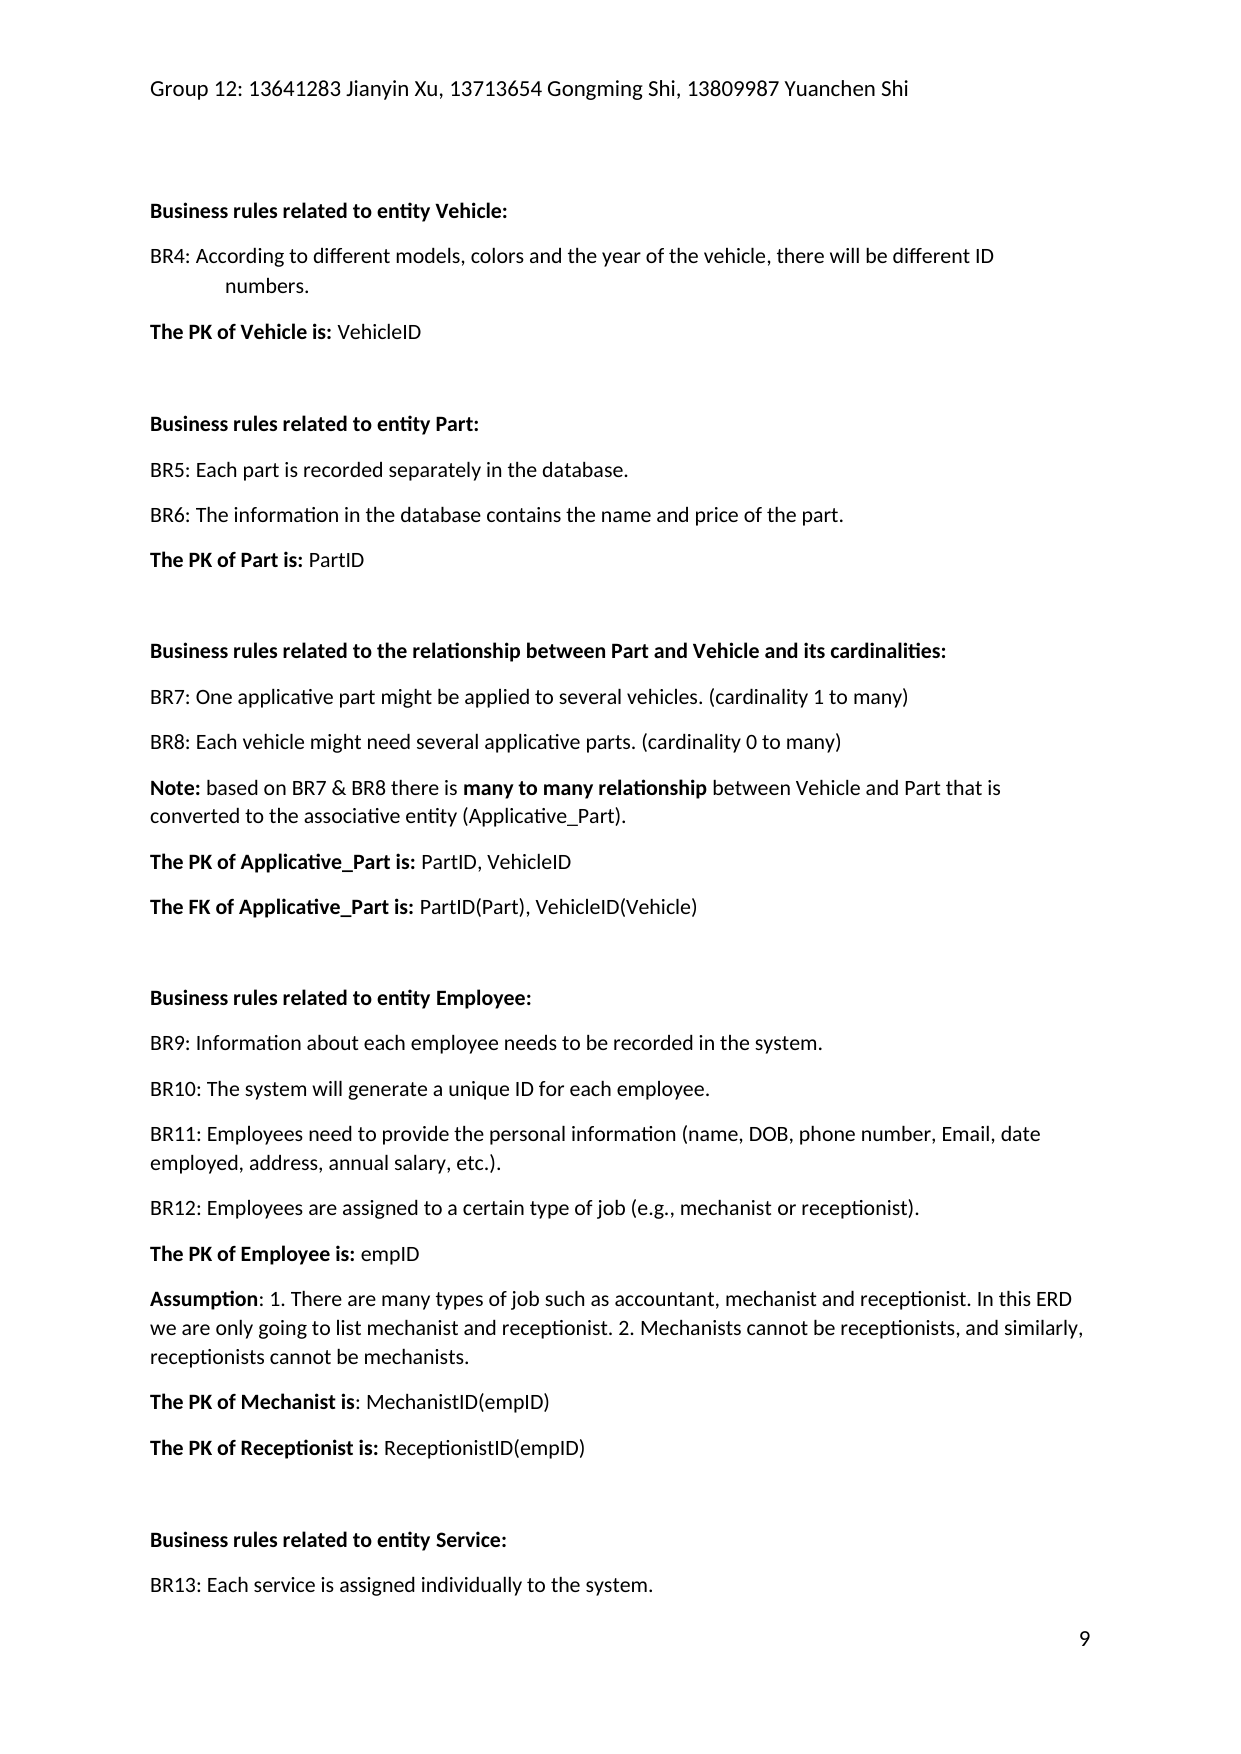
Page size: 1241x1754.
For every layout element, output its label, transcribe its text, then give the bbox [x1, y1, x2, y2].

text BR7: One applicative part might be applied to several vehicles. (cardinality 1 to many) [150, 683, 1090, 709]
text BR4: According to different models, colors and the year of the vehicle, there will be different ID numbers. [150, 242, 1090, 299]
text BR8: Each vehicle might need several applicative parts. (cardinality 0 to many) [150, 728, 1090, 755]
text Business rules related to entity Service: [150, 1526, 1090, 1553]
text BR11: Employees need to provide the personal information (name, DOB, phone number, Email, date employed, address, annual salary, etc.). [150, 1120, 1090, 1176]
text BR13: Each service is assigned individually to the system. [150, 1571, 1090, 1598]
text Note: based on BR7 & BR8 there is many to many relationship between Vehicle and Part that is converted to the associative entity (Applicative_Part). [150, 774, 1090, 829]
text The PK of Receptionist is: ReceptionistID(empID) [150, 1434, 1090, 1460]
text BR9: Information about each employee needs to be recorded in the system. [150, 1029, 1090, 1056]
text BR5: Each part is recorded separately in the database. [150, 456, 1090, 482]
text The PK of Vehicle is: VehicleID [150, 318, 1090, 345]
text BR6: The information in the database contains the name and price of the part. [150, 501, 1090, 528]
text Business rules related to entity Vehicle: [150, 197, 1090, 223]
text The FK of Applicative_Part is: PartID(Part), VehicleID(Vehicle) [150, 893, 1090, 920]
text Business rules related to entity Part: [150, 410, 1090, 437]
text BR12: Employees are assigned to a certain type of job (e.g., mechanist or receptionist). [150, 1194, 1090, 1221]
text The PK of Part is: PartID [150, 547, 1090, 573]
text Business rules related to entity Employee: [150, 984, 1090, 1011]
text Assumption: 1. There are many types of job such as accountant, mechanist and receptionist. In this ERD we are only going to list mechanist and receptionist. 2. Mechanists cannot be receptionists, and similarly, receptionists cannot be mechanists. [150, 1285, 1090, 1369]
text Business rules related to the relationship between Part and Vehicle and its cardinalities: [150, 637, 1090, 664]
text The PK of Mechanist is: MechanistID(empID) [150, 1388, 1090, 1415]
text The PK of Applicative_Part is: PartID, VehicleID [150, 848, 1090, 874]
text BR10: The system will generate a unique ID for each employee. [150, 1075, 1090, 1102]
text The PK of Employee is: empID [150, 1240, 1090, 1267]
